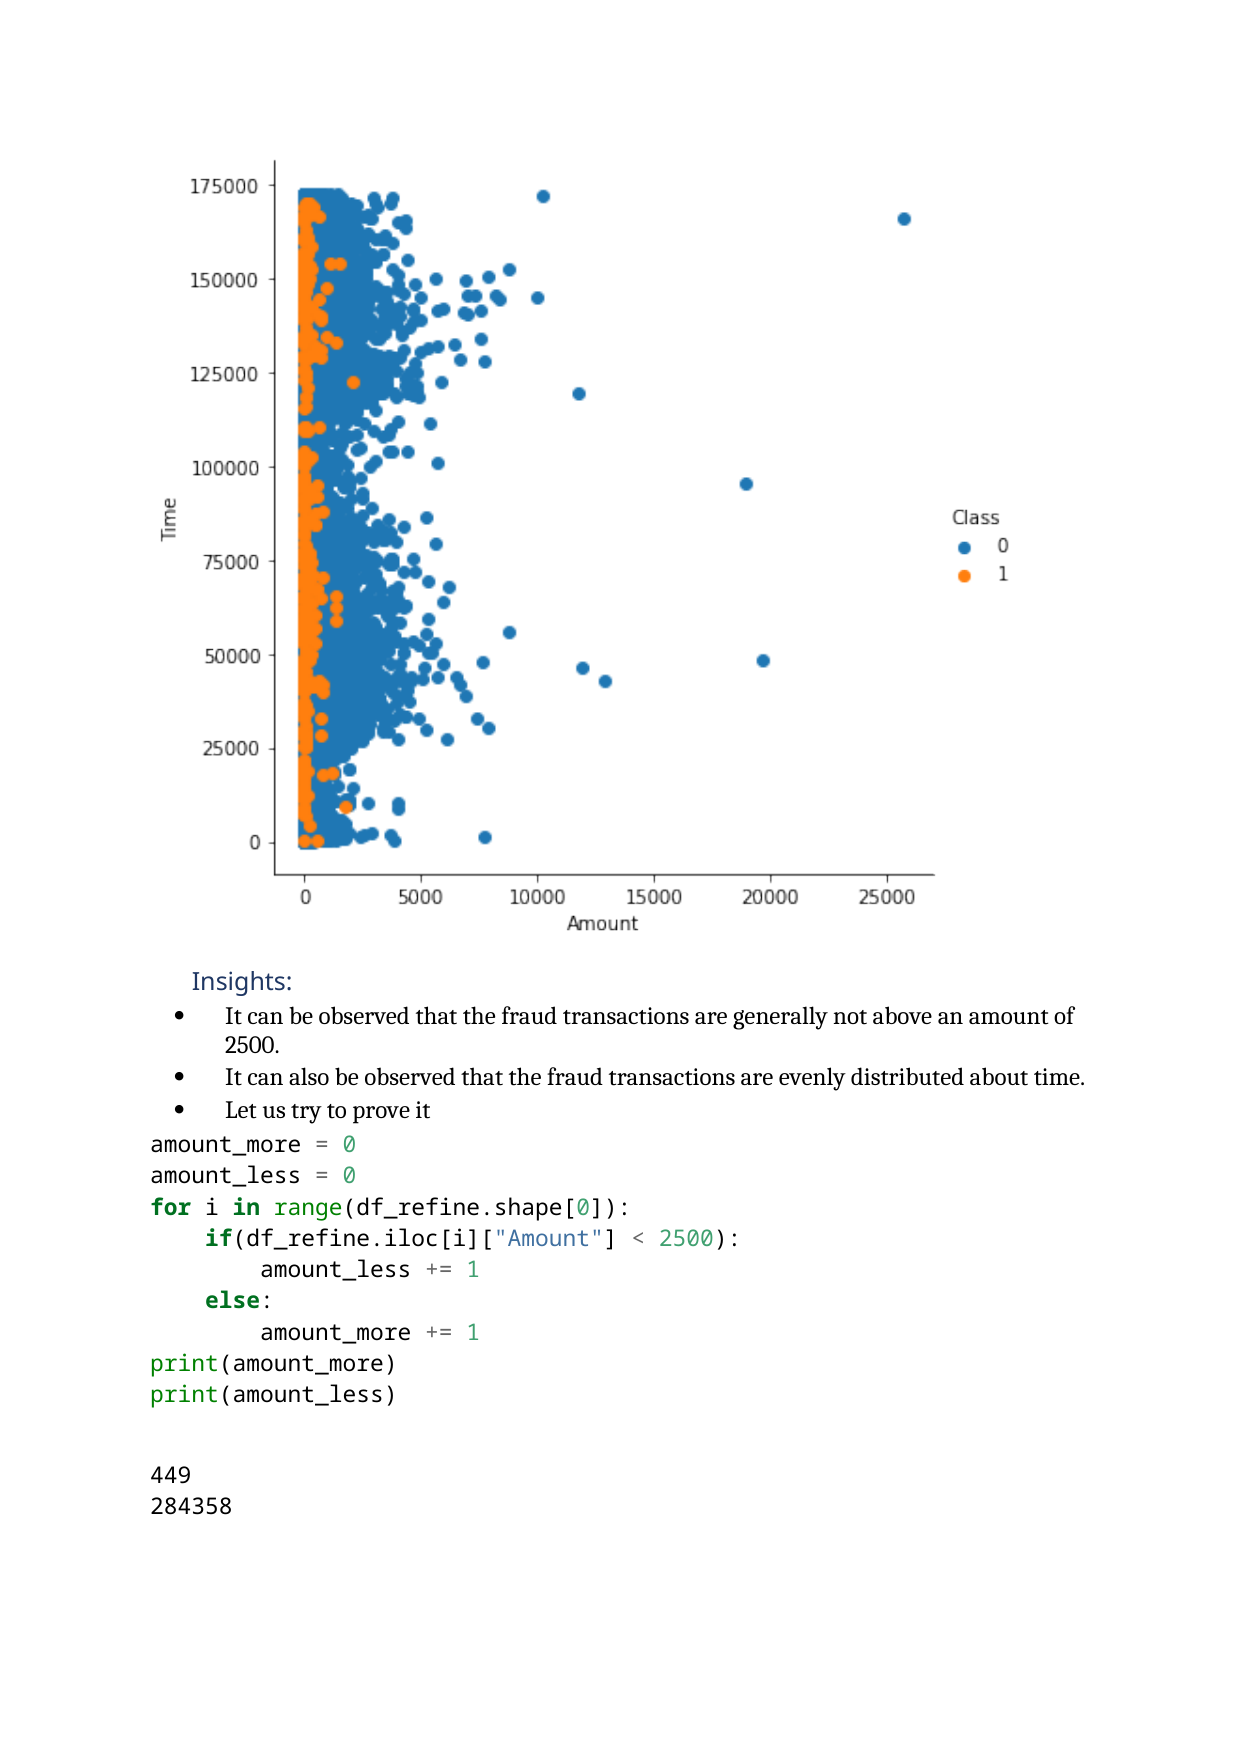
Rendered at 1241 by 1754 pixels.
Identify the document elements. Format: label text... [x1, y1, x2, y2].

picture [150, 150, 1025, 946]
text amount_more = 0 amount_less = 0 for i in range(df_refine.shape[0]): if(df_refine.iloc[i]["Amount"] < 2500): amount_less += 1 else: amount_more += 1 print(amount_more) print(amount_less) [150, 1128, 1090, 1438]
list Let us try to prove it [175, 1096, 1090, 1124]
subtitle Insights: [148, 964, 1092, 998]
list It can also be observed that the fraud transactions are evenly distributed about time. [175, 1063, 1090, 1092]
text 449 284358 [150, 1459, 1090, 1521]
list It can be observed that the fraud transactions are generally not above an amount of 2500. [175, 1002, 1090, 1059]
